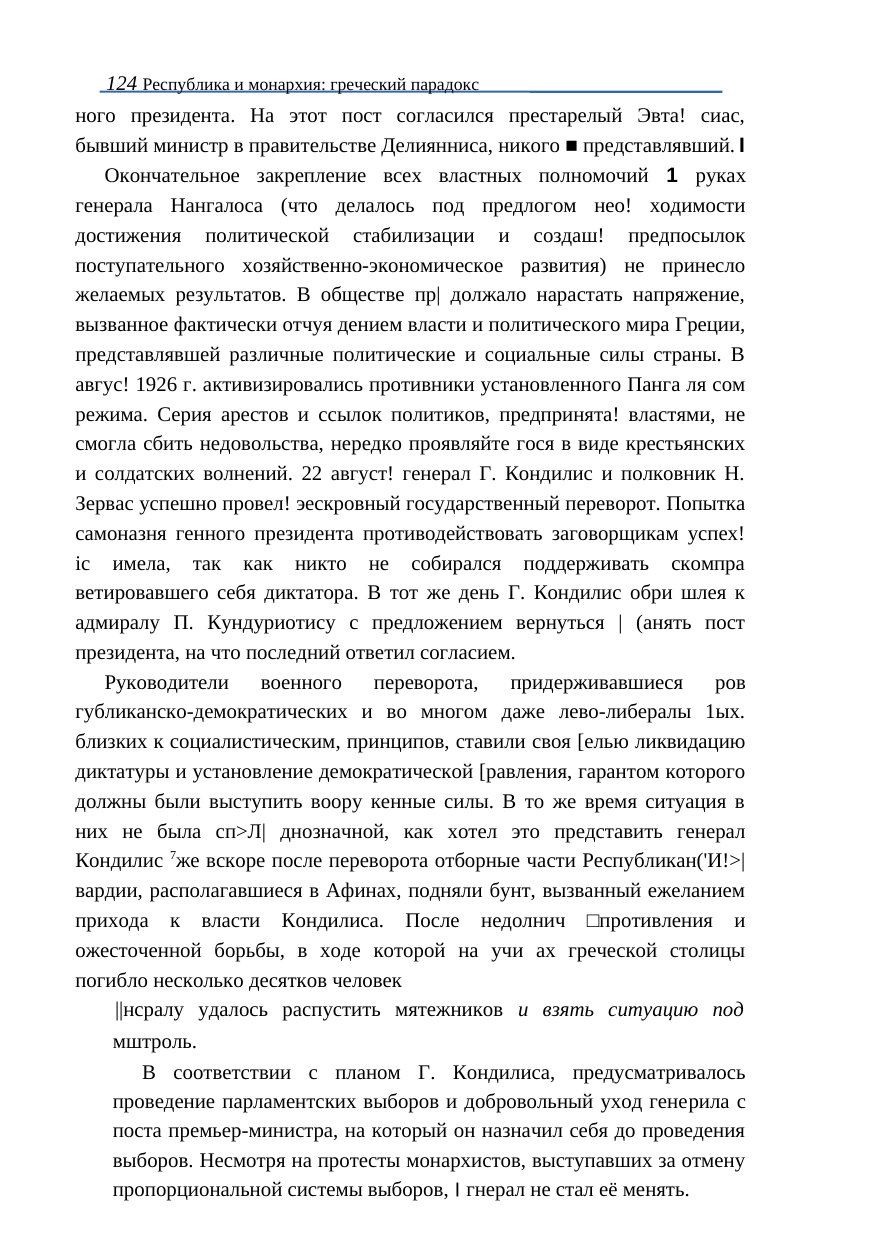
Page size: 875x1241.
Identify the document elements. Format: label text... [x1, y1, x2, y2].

text ного президента. На этот пост согласился престарелый Эвта! сиас, бывший министр в правительстве Делиянниса, никого ■ представлявший. I [75, 103, 746, 157]
text В соответствии с планом Г. Кондилиса, предусматривалось проведение парламентских выборов и добровольный уход генерила с поста премьер-министра, на который он назначил себя до проведения выборов. Несмотря на протесты монархистов, выступавших за отмену пропорциональной системы выборов, । гнерал не стал её менять. [113, 1060, 746, 1201]
text ||нсралу удалось распустить мятежников и взять ситуацию под мштроль. [113, 997, 746, 1053]
text Руководители военного переворота, придерживавшиеся ров губликанско-демократических и во многом даже лево-либералы 1ых. близких к социалистическим, принципов, ставили своя [елью ликвидацию диктатуры и установление демократической [равления, гарантом которого должны были выступить воору кенные силы. В то же время ситуация в них не была сп>Л| днозначной, как хотел это представить генерал Кондилис 7же вскоре после переворота отборные части Республикан('И!>| вардии, располагавшиеся в Афинах, подняли бунт, вызванный ежеланием прихода к власти Кондилиса. После недолнич □противления и ожесточенной борьбы, в ходе которой на учи ах греческой столицы погибло несколько десятков человек [75, 669, 746, 992]
text Окончательное закрепление всех властных полномочий 1 руках генерала Нангалоса (что делалось под предлогом нео! ходимости достижения политической стабилизации и создаш! предпосылок поступательного хозяйственно-экономическое развития) не принесло желаемых результатов. В обществе пр| должало нарастать напряжение, вызванное фактически отчуя дением власти и политического мира Греции, представлявшей различные политические и социальные силы страны. В авгус! 1926 г. активизировались противники установленного Панга ля сом режима. Серия арестов и ссылок политиков, предпринята! властями, не смогла сбить недовольства, нередко проявляйте гося в виде крестьянских и солдатских волнений. 22 август! генерал Г. Кондилис и полковник Н. Зервас успешно провел! эескровный государственный переворот. Попытка самоназня генного президента противодействовать заговорщикам успех! ic имела, так как никто не собирался поддерживать скомпра ветировавшего себя диктатора. В тот же день Г. Кондилис обри шлея к адмиралу П. Кундуриотису с предложением вернуться | (анять пост президента, на что последний ответил согласием. [75, 163, 746, 664]
